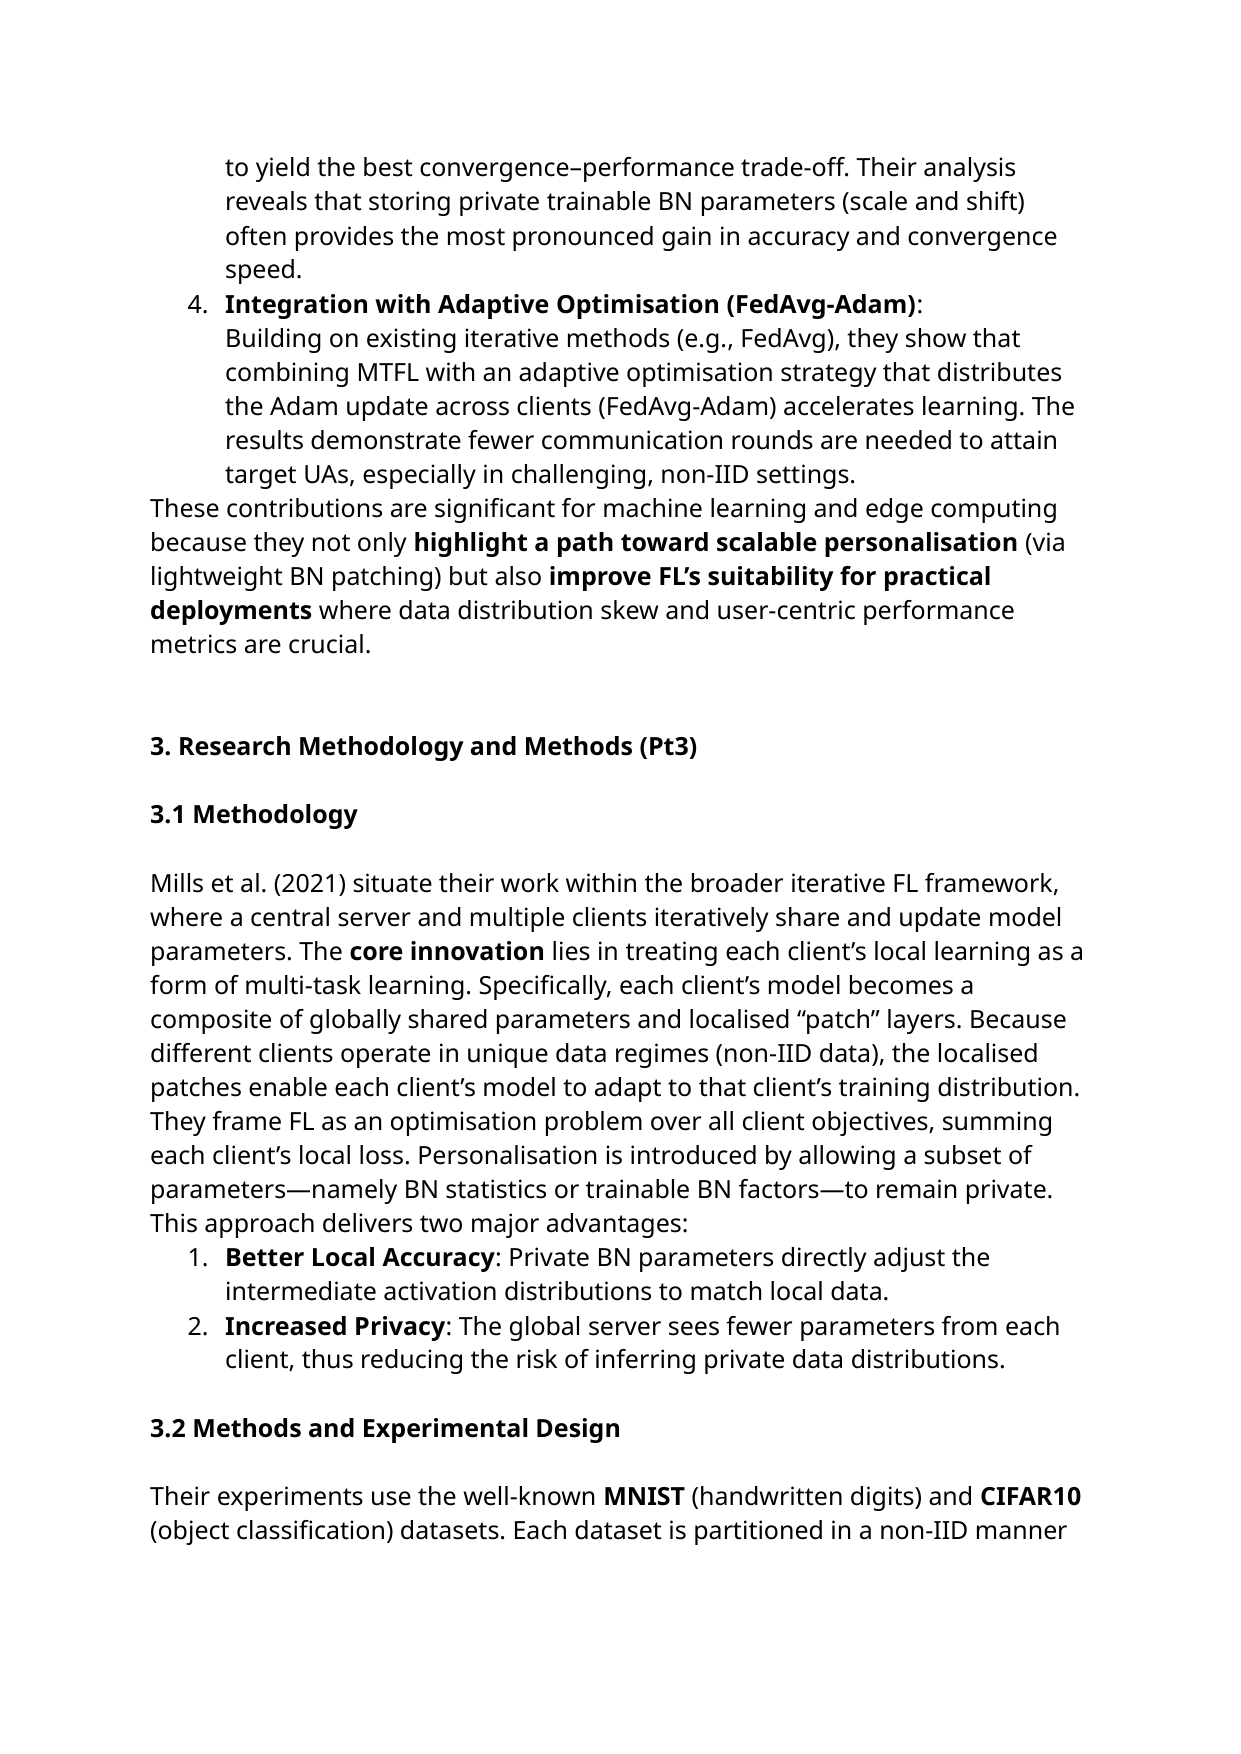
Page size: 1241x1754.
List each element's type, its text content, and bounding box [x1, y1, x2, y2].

list Integration with Adaptive Optimisation (FedAvg-Adam): Building on existing iterative methods (e.g., FedAvg), they show that combining MTFL with an adaptive optimisation strategy that distributes the Adam update across clients (FedAvg-Adam) accelerates learning. The results demonstrate fewer communication rounds are needed to attain target UAs, especially in challenging, non-IID settings. [187, 286, 1090, 491]
text 3. Research Methodology and Methods (Pt3) [150, 729, 1090, 763]
list Increased Privacy: The global server sees fewer parameters from each client, thus reducing the risk of inferring private data distributions. [187, 1308, 1090, 1376]
text They frame FL as an optimisation problem over all client objectives, summing each client’s local loss. Personalisation is introduced by allowing a subset of parameters—namely BN statistics or trainable BN factors—to remain private. This approach delivers two major advantages: [150, 1104, 1090, 1240]
text 3.1 Methodology [150, 797, 1090, 831]
list Better Local Accuracy: Private BN parameters directly adjust the intermediate activation distributions to match local data. [187, 1240, 1090, 1308]
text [150, 1478, 1090, 1547]
text Mills et al. (2021) situate their work within the broader iterative FL framework, where a central server and multiple clients iteratively share and update model parameters. The core innovation lies in treating each client’s local learning as a form of multi-task learning. Specifically, each client’s model becomes a composite of globally shared parameters and localised “patch” layers. Because different clients operate in unique data regimes (non-IID data), the localised patches enable each client’s model to adapt to that client’s training distribution. [150, 865, 1090, 1104]
text These contributions are significant for machine learning and edge computing because they not only highlight a path toward scalable personalisation (via lightweight BN patching) but also improve FL’s suitability for practical deployments where data distribution skew and user-centric performance metrics are crucial. [150, 491, 1090, 661]
text 3.2 Methods and Experimental Design [150, 1410, 1090, 1444]
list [187, 150, 1090, 286]
